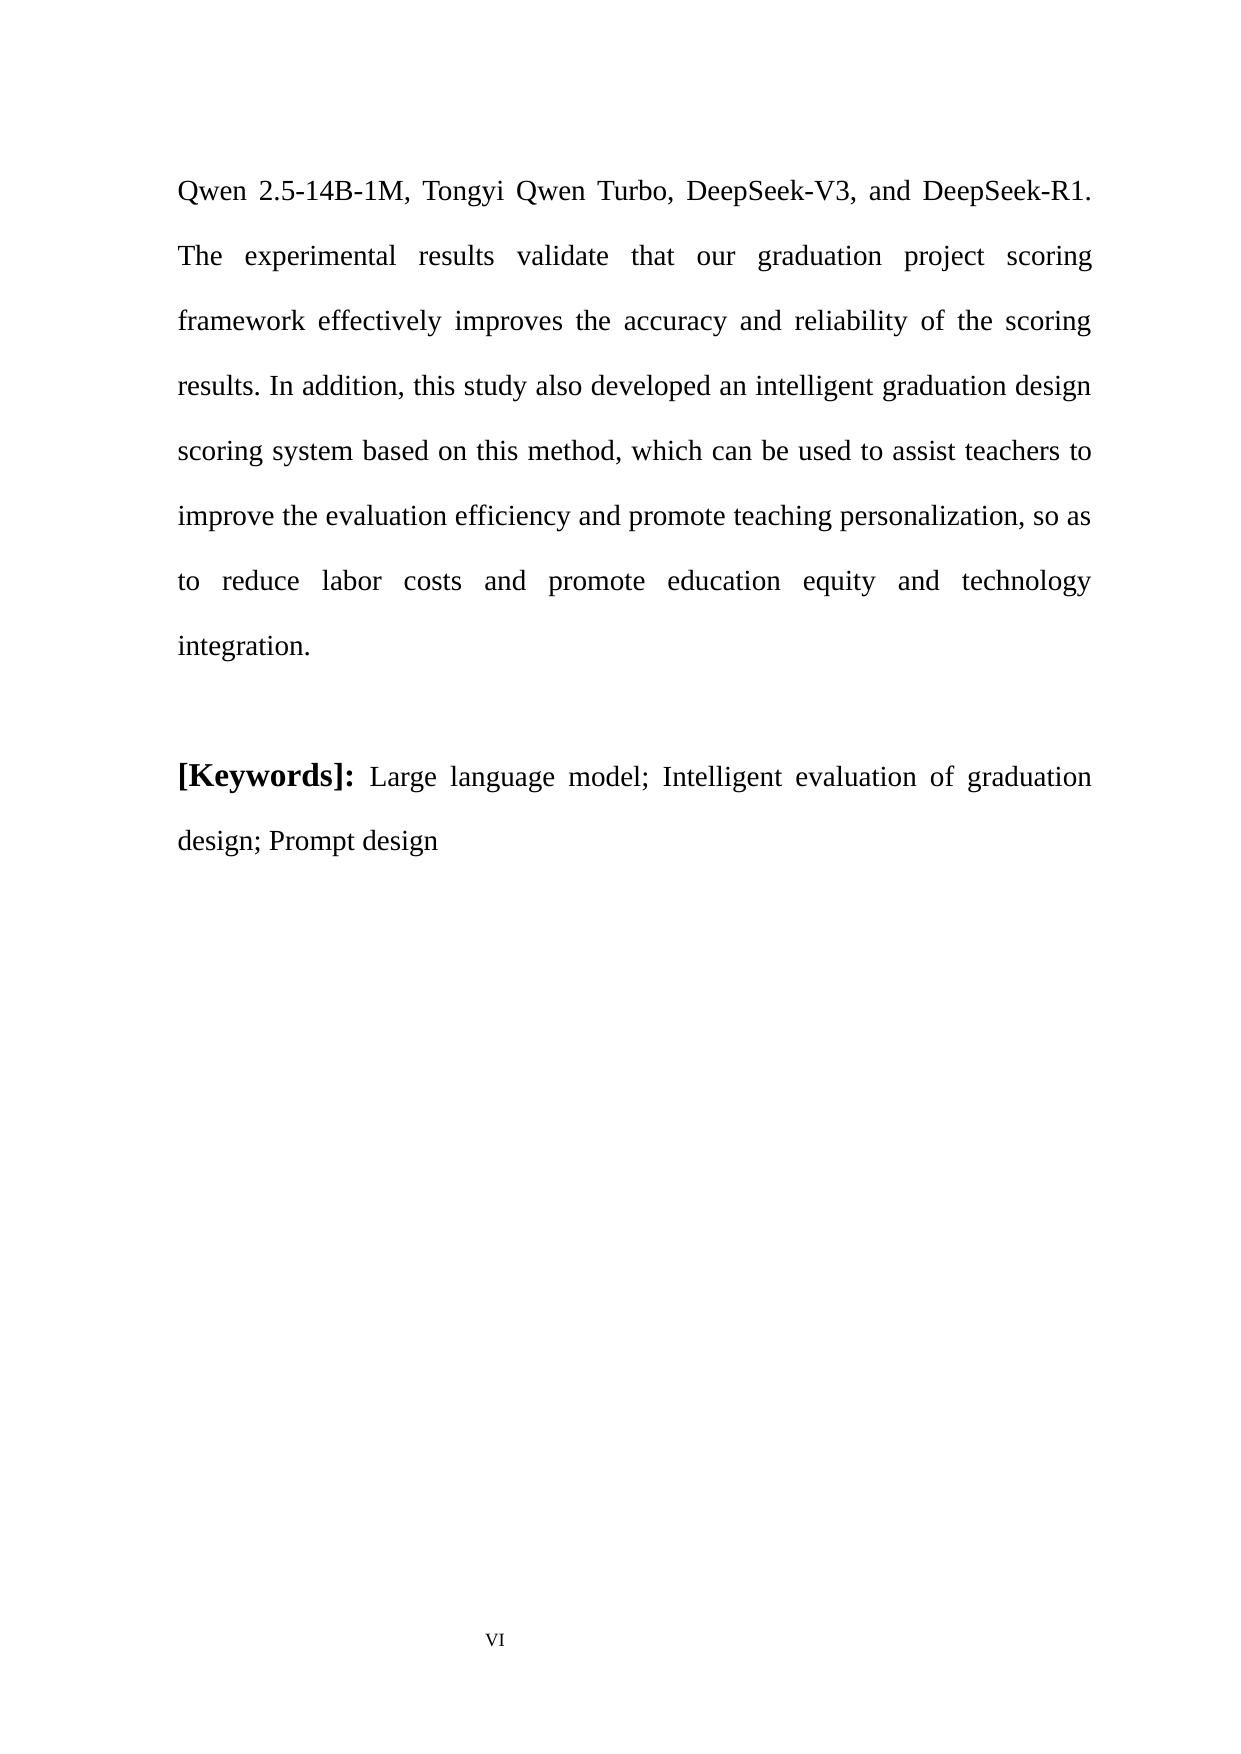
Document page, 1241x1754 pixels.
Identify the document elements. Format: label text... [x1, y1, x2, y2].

text [Keywords]: Large language model; Intelligent evaluation of graduation design; Prompt design [177, 742, 1093, 872]
